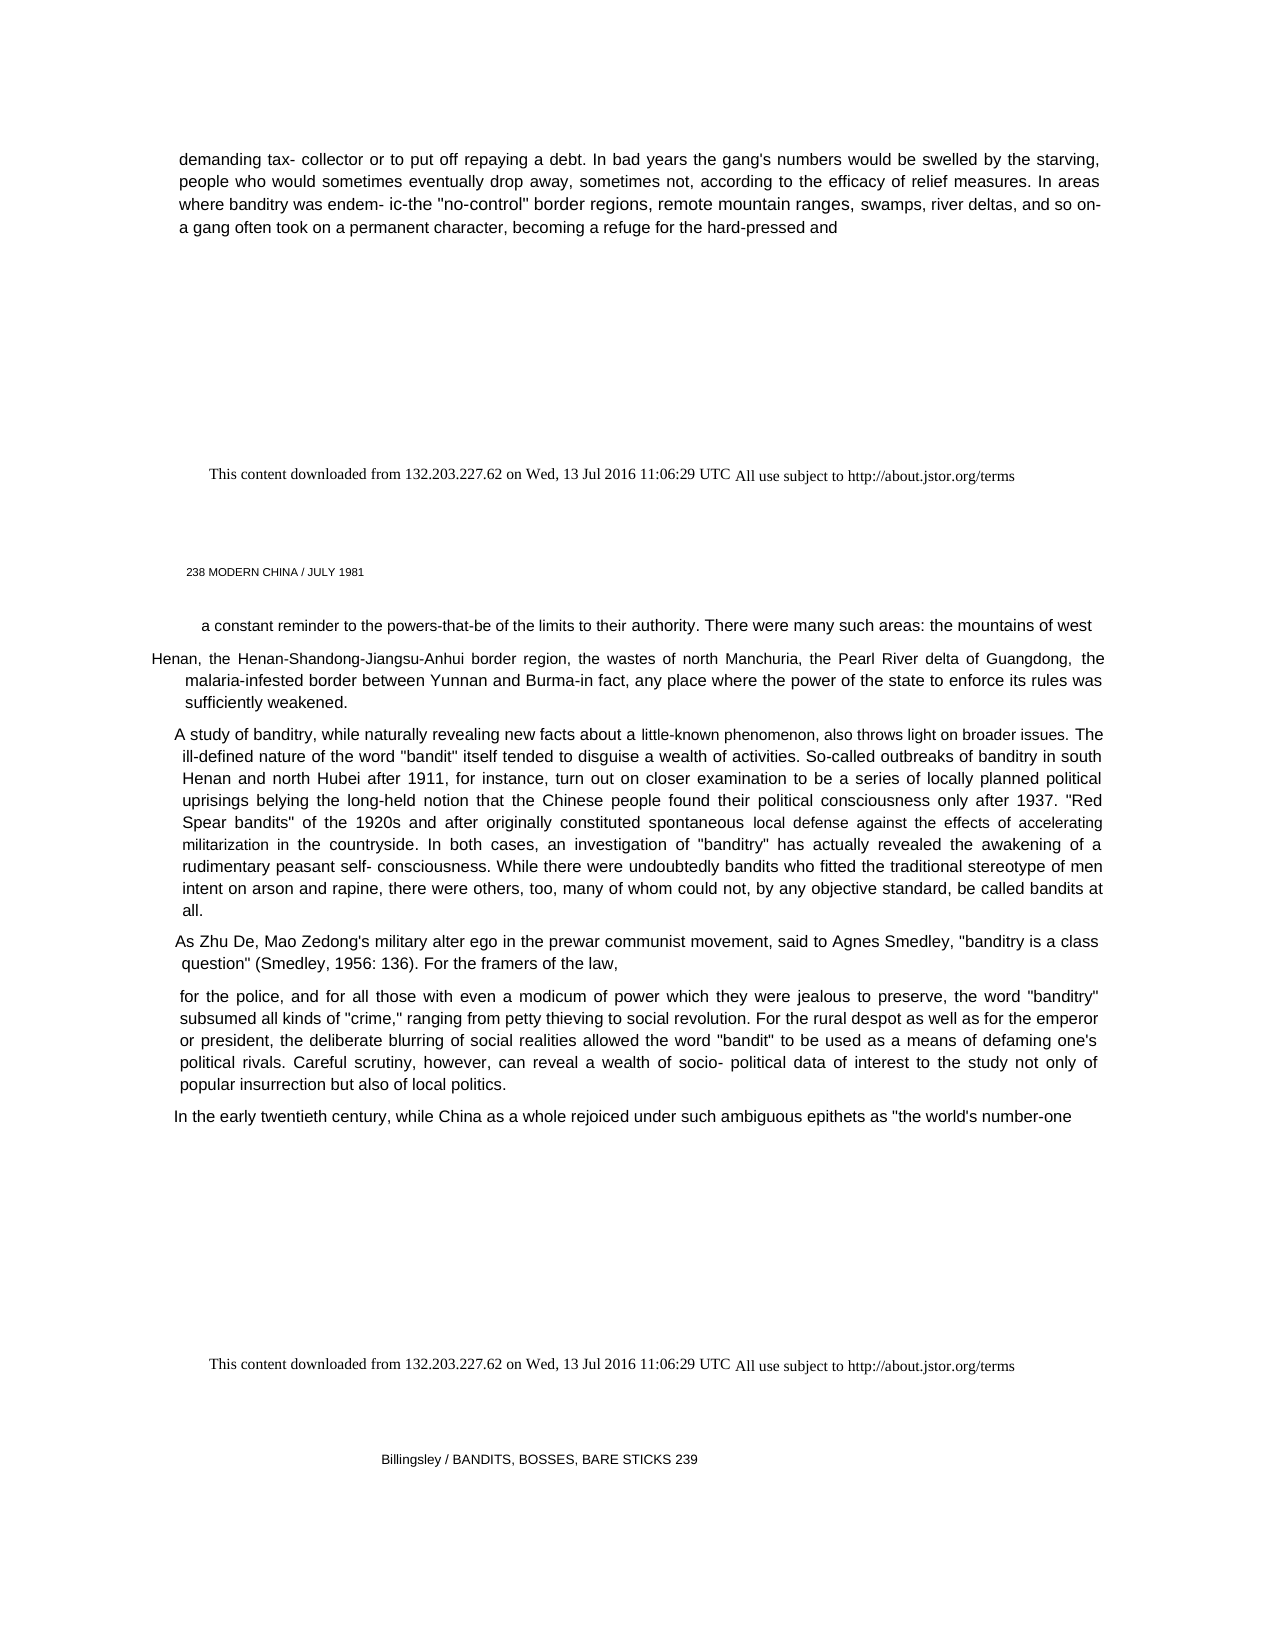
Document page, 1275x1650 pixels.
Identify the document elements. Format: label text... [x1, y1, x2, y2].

text 238 MODERN CHINA / JULY 1981 [186, 566, 781, 579]
text for the police, and for all those with even a modicum of power which they were jealous to preserve, the word "banditry" subsumed all kinds of "crime," ranging from petty thieving to social revolution. For the rural despot as well as for the emperor or president, the deliberate blurring of social realities allowed the word "bandit" to be used as a means of defaming one's political rivals. Careful scrutiny, however, can reveal a wealth of socio- political data of interest to the study not only of popular insurrection but also of local politics. [179, 987, 1099, 1094]
text Billingsley / BANDITS, BOSSES, BARE STICKS 239 [381, 1452, 1105, 1467]
text A study of banditry, while naturally revealing new facts about a little-known phenomenon, also throws light on broader issues. The ill-defined nature of the word "bandit" itself tended to disguise a wealth of activities. So-called outbreaks of banditry in south Henan and north Hubei after 1911, for instance, turn out on closer examination to be a series of locally planned political uprisings belying the long-held notion that the Chinese people found their political consciousness only after 1937. "Red Spear bandits" of the 1920s and after originally constituted spontaneous local defense against the effects of accelerating militarization in the countryside. In both cases, an investigation of "banditry" has actually revealed the awakening of a rudimentary peasant self- consciousness. While there were undoubtedly bandits who fitted the traditional stereotype of men intent on arson and rapine, there were others, too, many of whom could not, by any objective standard, be called bandits at all. [174, 724, 1103, 919]
text This content downloaded from 132.203.227.62 on Wed, 13 Jul 2016 11:06:29 UTC All use subject to http://about.jstor.org/terms [209, 454, 1066, 485]
text In the early twentieth century, while China as a whole rejoiced under such ambiguous epithets as "the world's number-one [173, 1107, 1096, 1126]
text This content downloaded from 132.203.227.62 on Wed, 13 Jul 2016 11:06:29 UTC All use subject to http://about.jstor.org/terms [209, 1344, 1066, 1375]
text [174, 150, 1102, 237]
text Henan, the Henan-Shandong-Jiangsu-Anhui border region, the wastes of north Manchuria, the Pearl River delta of Guangdong, the malaria-infested border between Yunnan and Burma-in fact, any place where the power of the state to enforce its rules was sufficiently weakened. [151, 649, 1104, 712]
text a constant reminder to the powers-that-be of the limits to their authority. There were many such areas: the mountains of west [187, 616, 1106, 635]
text As Zhu De, Mao Zedong's military alter ego in the prewar communist movement, said to Agnes Smedley, "banditry is a class question" (Smedley, 1956: 136). For the framers of the law, [175, 932, 1099, 973]
